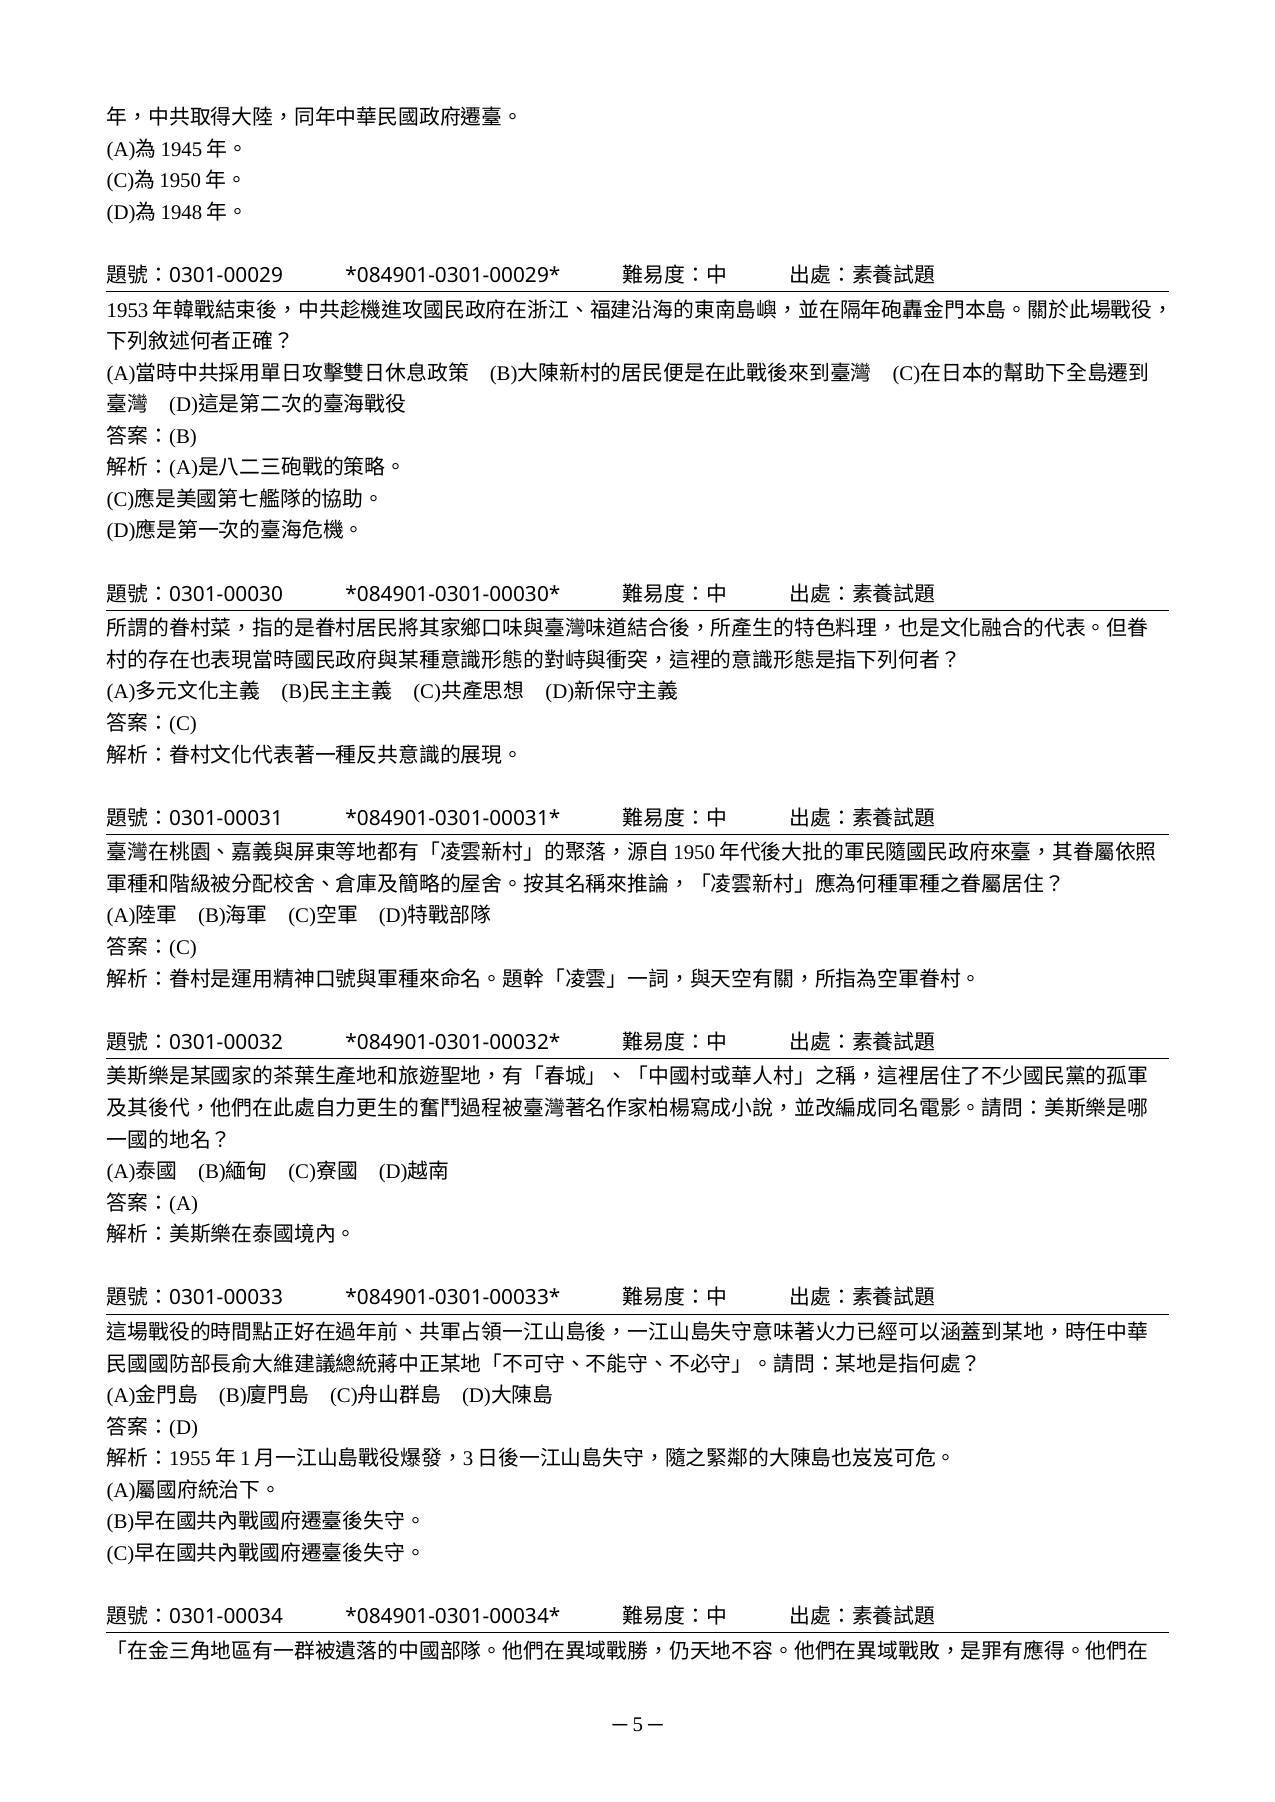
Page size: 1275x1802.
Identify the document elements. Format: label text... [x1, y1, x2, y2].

text 答案：(D) [106, 1409, 1169, 1441]
text 解析：(A)是八二三砲戰的策略。 (C)應是美國第七艦隊的協助。 (D)應是第一次的臺海危機。 [106, 450, 1169, 545]
text 題號：0301-00029 *084901-0301-00029* 難易度：中 出處：素養試題 [106, 257, 1169, 291]
text 美斯樂是某國家的茶葉生產地和旅遊聖地，有「春城」、「中國村或華人村」之稱，這裡居住了不少國民黨的孤軍及其後代，他們在此處自力更生的奮鬥過程被臺灣著名作家柏楊寫成小說，並改編成同名電影。請問：美斯樂是哪一國的地名？ (A)泰國 (B)緬甸 (C)寮國 (D)越南 [106, 1059, 1169, 1185]
text 臺灣在桃園、嘉義與屏東等地都有「凌雲新村」的聚落，源自1950年代後大批的軍民隨國民政府來臺，其眷屬依照軍種和階級被分配校舍、倉庫及簡略的屋舍。按其名稱來推論，「凌雲新村」應為何種軍種之眷屬居住？ (A)陸軍 (B)海軍 (C)空軍 (D)特戰部隊 [106, 835, 1169, 930]
text 這場戰役的時間點正好在過年前、共軍占領一江山島後，一江山島失守意味著火力已經可以涵蓋到某地，時任中華民國國防部長俞大維建議總統蔣中正某地「不可守、不能守、不必守」。請問：某地是指何處？ (A)金門島 (B)廈門島 (C)舟山群島 (D)大陳島 [106, 1315, 1169, 1409]
text 解析：眷村文化代表著一種反共意識的展現。 [106, 737, 1169, 769]
text 答案：(B) [106, 418, 1169, 450]
text 題號：0301-00033 *084901-0301-00033* 難易度：中 出處：素養試題 [106, 1280, 1169, 1314]
text 答案：(C) [106, 930, 1169, 961]
text 答案：(A) [106, 1185, 1169, 1217]
text 解析：美斯樂在泰國境內。 [106, 1217, 1169, 1248]
text 解析：1955年1月一江山島戰役爆發，3日後一江山島失守，隨之緊鄰的大陳島也岌岌可危。 (A)屬國府統治下。 (B)早在國共內戰國府遷臺後失守。 (C)早在國共內戰國府遷臺後失守。 [106, 1441, 1169, 1567]
text 答案：(C) [106, 706, 1169, 737]
text 題號：0301-00030 *084901-0301-00030* 難易度：中 出處：素養試題 [106, 576, 1169, 610]
text 所謂的眷村菜，指的是眷村居民將其家鄉口味與臺灣味道結合後，所產生的特色料理，也是文化融合的代表。但眷村的存在也表現當時國民政府與某種意識形態的對峙與衝突，這裡的意識形態是指下列何者？ (A)多元文化主義 (B)民主主義 (C)共產思想 (D)新保守主義 [106, 611, 1169, 706]
text 題號：0301-00032 *084901-0301-00032* 難易度：中 出處：素養試題 [106, 1024, 1169, 1058]
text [106, 1633, 1169, 1665]
text 解析：眷村是運用精神口號與軍種來命名。題幹「凌雲」一詞，與天空有關，所指為空軍眷村。 [106, 961, 1169, 993]
text 1953年韓戰結束後，中共趁機進攻國民政府在浙江、福建沿海的東南島嶼，並在隔年砲轟金門本島。關於此場戰役，下列敘述何者正確？ (A)當時中共採用單日攻擊雙日休息政策 (B)大陳新村的居民便是在此戰後來到臺灣 (C)在日本的幫助下全島遷到臺灣 (D)這是第二次的臺海戰役 [106, 292, 1169, 418]
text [106, 100, 1169, 226]
text 題號：0301-00034 *084901-0301-00034* 難易度：中 出處：素養試題 [106, 1599, 1169, 1632]
text 題號：0301-00031 *084901-0301-00031* 難易度：中 出處：素養試題 [106, 800, 1169, 834]
